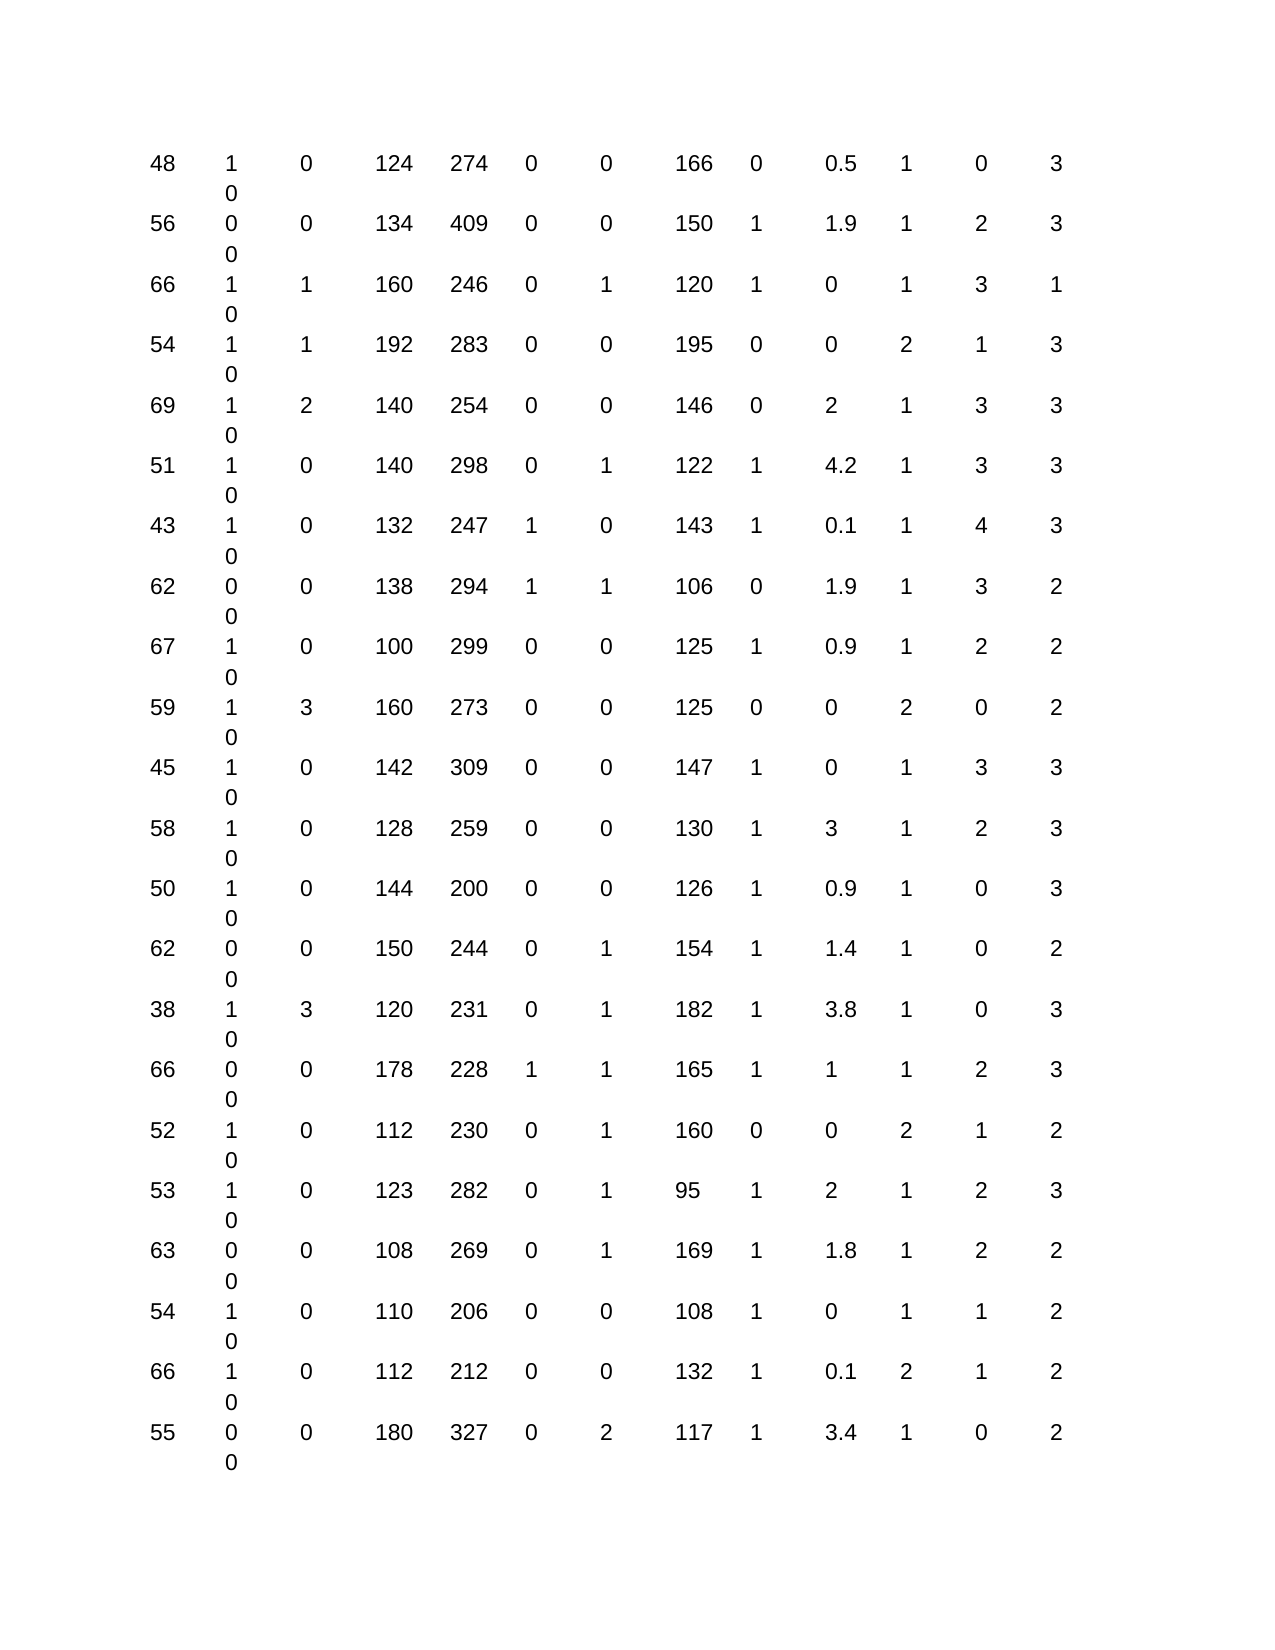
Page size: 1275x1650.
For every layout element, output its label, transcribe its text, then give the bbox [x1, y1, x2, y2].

text 66 1 1 160 246 0 1 120 1 0 1 3 1 0 [150, 271, 1125, 327]
text 66 0 0 178 228 1 1 165 1 1 1 2 3 0 [150, 1056, 1125, 1113]
text 58 1 0 128 259 0 0 130 1 3 1 2 3 0 [150, 814, 1125, 871]
text 69 1 2 140 254 0 0 146 0 2 1 3 3 0 [150, 392, 1125, 448]
text 66 1 0 112 212 0 0 132 1 0.1 2 1 2 0 [150, 1358, 1125, 1415]
text 54 1 1 192 283 0 0 195 0 0 2 1 3 0 [150, 331, 1125, 388]
text 55 0 0 180 327 0 2 117 1 3.4 1 0 2 0 [150, 1419, 1125, 1475]
text 56 0 0 134 409 0 0 150 1 1.9 1 2 3 0 [150, 210, 1125, 267]
text 62 0 0 138 294 1 1 106 0 1.9 1 3 2 0 [150, 573, 1125, 629]
text 63 0 0 108 269 0 1 169 1 1.8 1 2 2 0 [150, 1237, 1125, 1294]
text 38 1 3 120 231 0 1 182 1 3.8 1 0 3 0 [150, 996, 1125, 1052]
text 50 1 0 144 200 0 0 126 1 0.9 1 0 3 0 [150, 875, 1125, 932]
text 51 1 0 140 298 0 1 122 1 4.2 1 3 3 0 [150, 452, 1125, 509]
text 52 1 0 112 230 0 1 160 0 0 2 1 2 0 [150, 1117, 1125, 1173]
text 53 1 0 123 282 0 1 95 1 2 1 2 3 0 [150, 1177, 1125, 1234]
text 54 1 0 110 206 0 0 108 1 0 1 1 2 0 [150, 1298, 1125, 1354]
text 62 0 0 150 244 0 1 154 1 1.4 1 0 2 0 [150, 935, 1125, 992]
text 45 1 0 142 309 0 0 147 1 0 1 3 3 0 [150, 754, 1125, 811]
text 48 1 0 124 274 0 0 166 0 0.5 1 0 3 0 [150, 150, 1125, 207]
text 67 1 0 100 299 0 0 125 1 0.9 1 2 2 0 [150, 633, 1125, 690]
text 59 1 3 160 273 0 0 125 0 0 2 0 2 0 [150, 694, 1125, 750]
text 43 1 0 132 247 1 0 143 1 0.1 1 4 3 0 [150, 512, 1125, 569]
